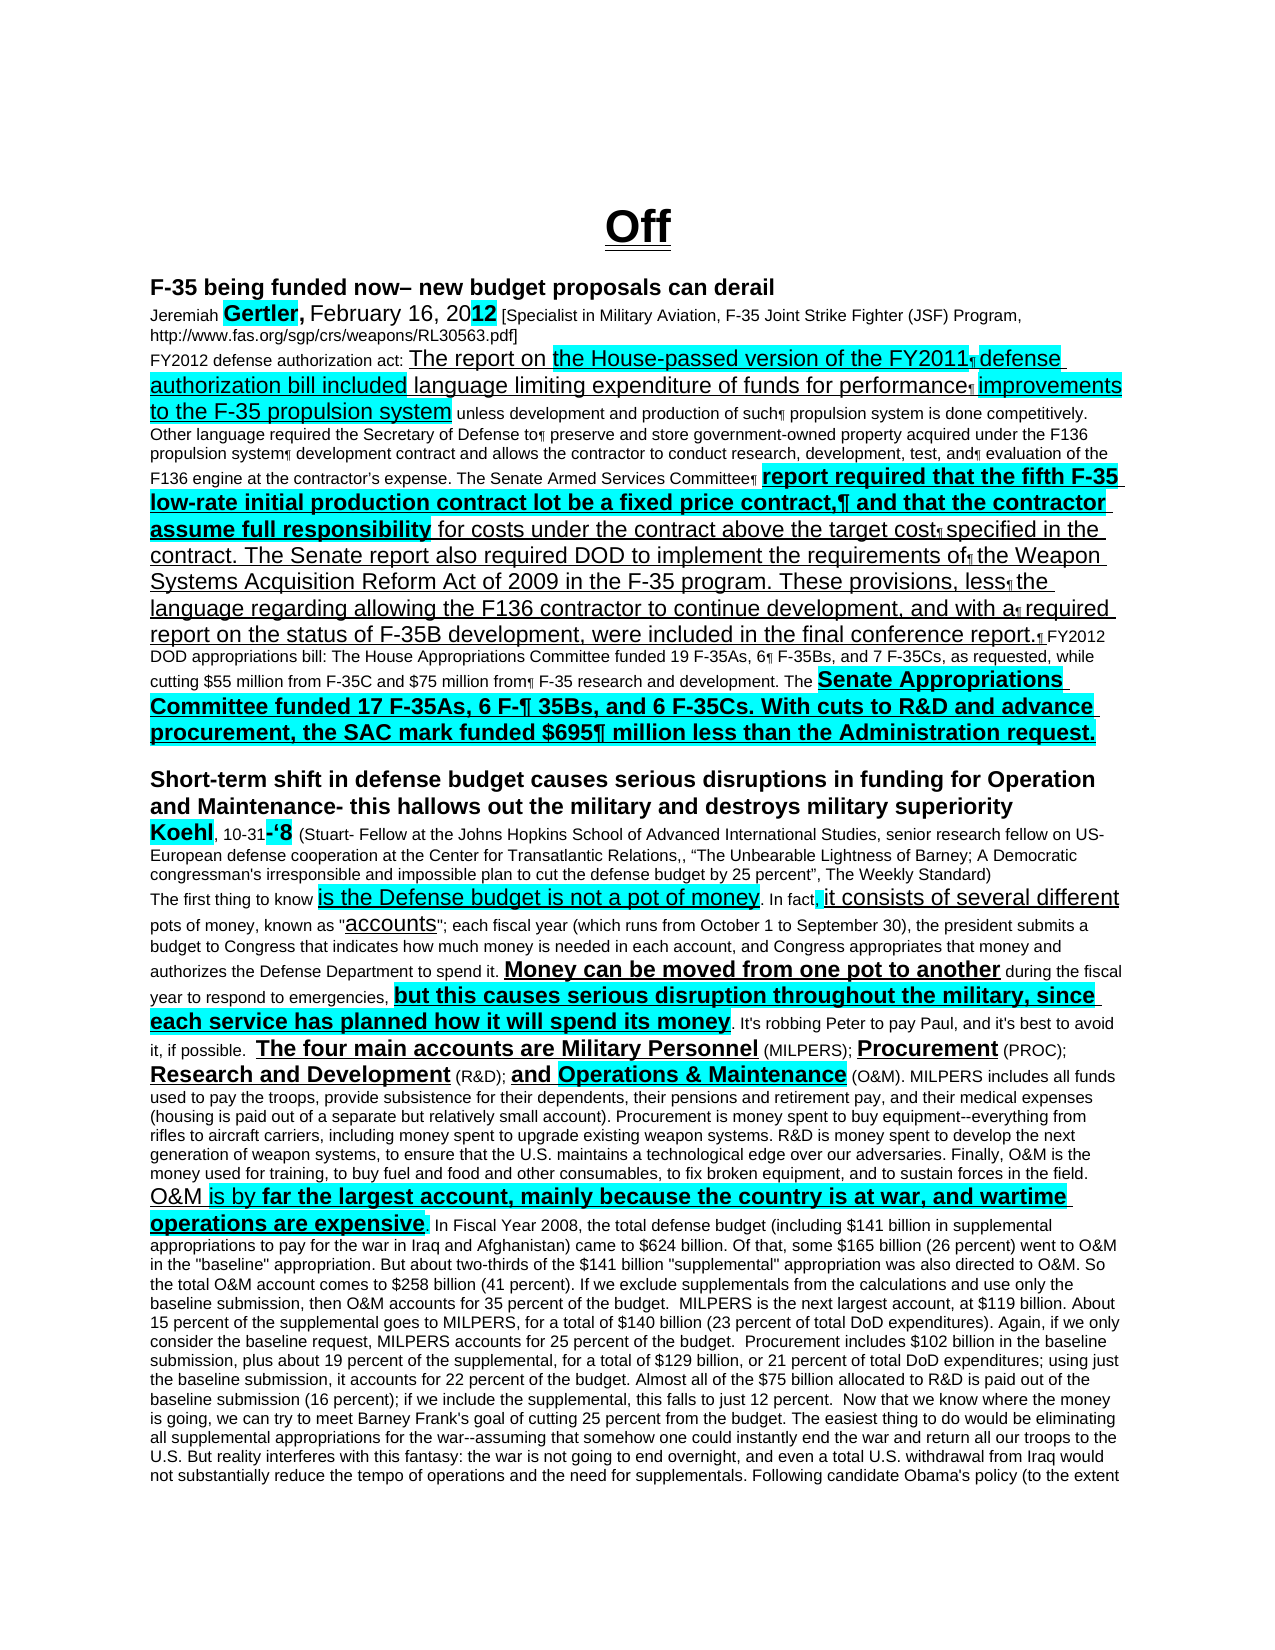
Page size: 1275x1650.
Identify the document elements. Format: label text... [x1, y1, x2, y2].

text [150, 884, 1125, 1485]
text FY2012 defense authorization act: The report on the House-passed version of the FY2011¶ defense authorization bill included language limiting expenditure of funds for performance¶ improvements to the F-35 propulsion system unless development and production of such¶ propulsion system is done competitively. Other language required the Secretary of Defense to¶ preserve and store government-owned property acquired under the F136 propulsion system¶ development contract and allows the contractor to conduct research, development, test, and¶ evaluation of the F136 engine at the contractor’s expense. The Senate Armed Services Committee¶ report required that the fifth F-35 low-rate initial production contract lot be a fixed price contract,¶ and that the contractor assume full responsibility for costs under the contract above the target cost¶ specified in the contract. The Senate report also required DOD to implement the requirements of¶ the Weapon Systems Acquisition Reform Act of 2009 in the F-35 program. These provisions, less¶ the language regarding allowing the F136 contractor to continue development, and with a¶ required report on the status of F-35B development, were included in the final conference report.¶ FY2012 DOD appropriations bill: The House Appropriations Committee funded 19 F-35As, 6¶ F-35Bs, and 7 F-35Cs, as requested, while cutting $55 million from F-35C and $75 million from¶ F-35 research and development. The Senate Appropriations Committee funded 17 F-35As, 6 F-¶ 35Bs, and 6 F-35Cs. With cuts to R&D and advance procurement, the SAC mark funded $695¶ million less than the Administration request. [150, 487, 1125, 746]
subtitle Short-term shift in defense budget causes serious disruptions in funding for Operation and Maintenance- this hallows out the military and destroys military superiority [150, 766, 1125, 819]
subtitle Off [150, 200, 1125, 253]
text Koehl, 10-31-‘8 (Stuart- Fellow at the Johns Hopkins School of Advanced International Studies, senior research fellow on US-European defense cooperation at the Center for Transatlantic Relations,, “The Unbearable Lightness of Barney; A Democratic congressman's irresponsible and impossible plan to cut the defense budget by 25 percent”, The Weekly Standard) [150, 819, 1125, 884]
subtitle F-35 being funded now– new budget proposals can derail [150, 273, 1125, 300]
text Jeremiah Gertler, February 16, 2012 [Specialist in Military Aviation, F-35 Joint Strike Fighter (JSF) Program, http://www.fas.org/sgp/crs/weapons/RL30563.pdf] [150, 300, 1125, 345]
text FY2012 defense authorization act: The report on the House-passed version of the FY2011¶ defense authorization bill included language limiting expenditure of funds for performance¶ improvements to the F-35 propulsion system unless development and production of such¶ propulsion system is done competitively. Other language required the Secretary of Defense to¶ preserve and store government-owned property acquired under the F136 propulsion system¶ development contract and allows the contractor to conduct research, development, test, and¶ evaluation of the F136 engine at the contractor’s expense. The Senate Armed Services Committee¶ report required that the fifth F-35 low-rate initial production contract lot be a fixed price contract,¶ and that the contractor assume full responsibility for costs under the contract above the target cost¶ specified in the contract. The Senate report also required DOD to implement the requirements of¶ the Weapon Systems Acquisition Reform Act of 2009 in the F-35 program. These provisions, less¶ the language regarding allowing the F136 contractor to continue development, and with a¶ required report on the status of F-35B development, were included in the final conference report.¶ FY2012 DOD appropriations bill: The House Appropriations Committee funded 19 F-35As, 6¶ F-35Bs, and 7 F-35Cs, as requested, while cutting $55 million from F-35C and $75 million from¶ F-35 research and development. The Senate Appropriations Committee funded 17 F-35As, 6 F-¶ 35Bs, and 6 F-35Cs. With cuts to R&D and advance procurement, the SAC mark funded $695¶ million less than the Administration request. [150, 345, 1125, 489]
